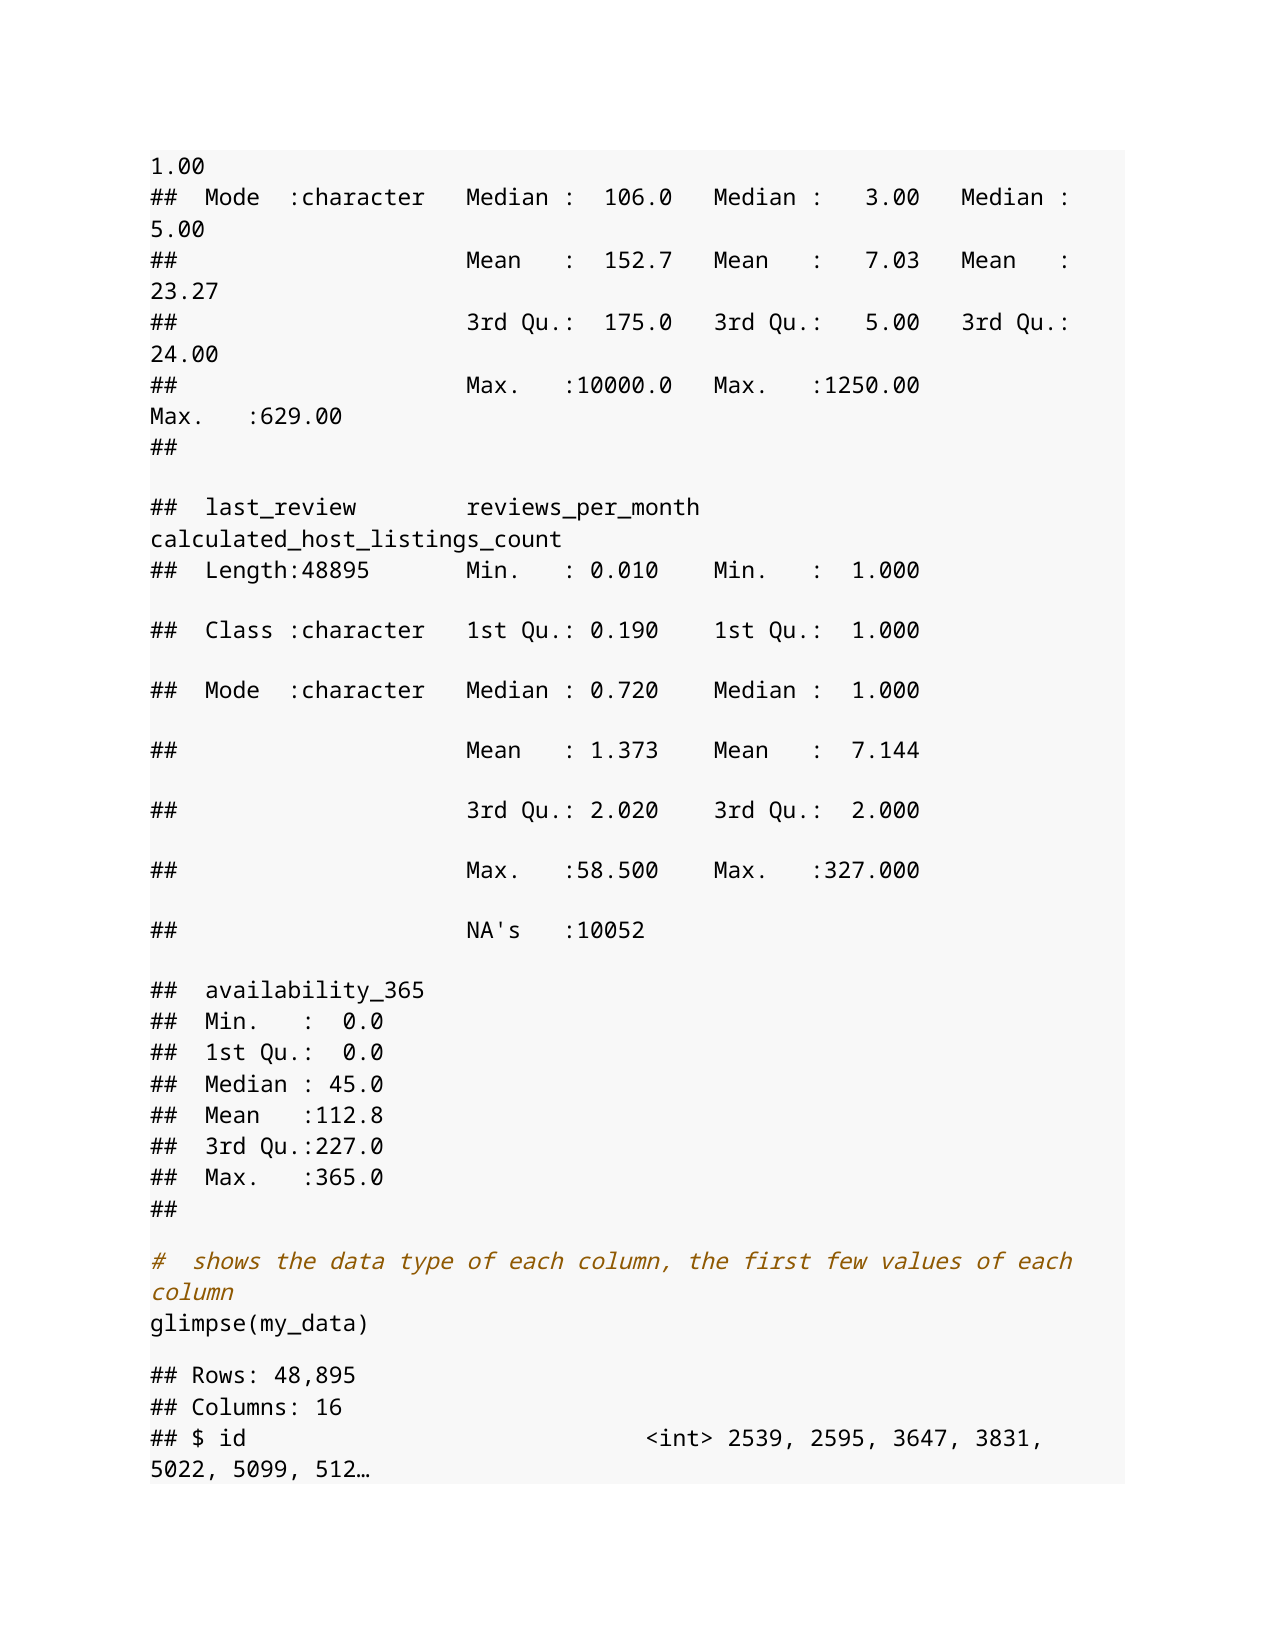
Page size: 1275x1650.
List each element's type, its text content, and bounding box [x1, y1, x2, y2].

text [150, 1359, 1125, 1484]
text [150, 150, 1125, 1224]
text # shows the data type of each column, the first few values of each column glimpse(my_data) [150, 1244, 1125, 1338]
